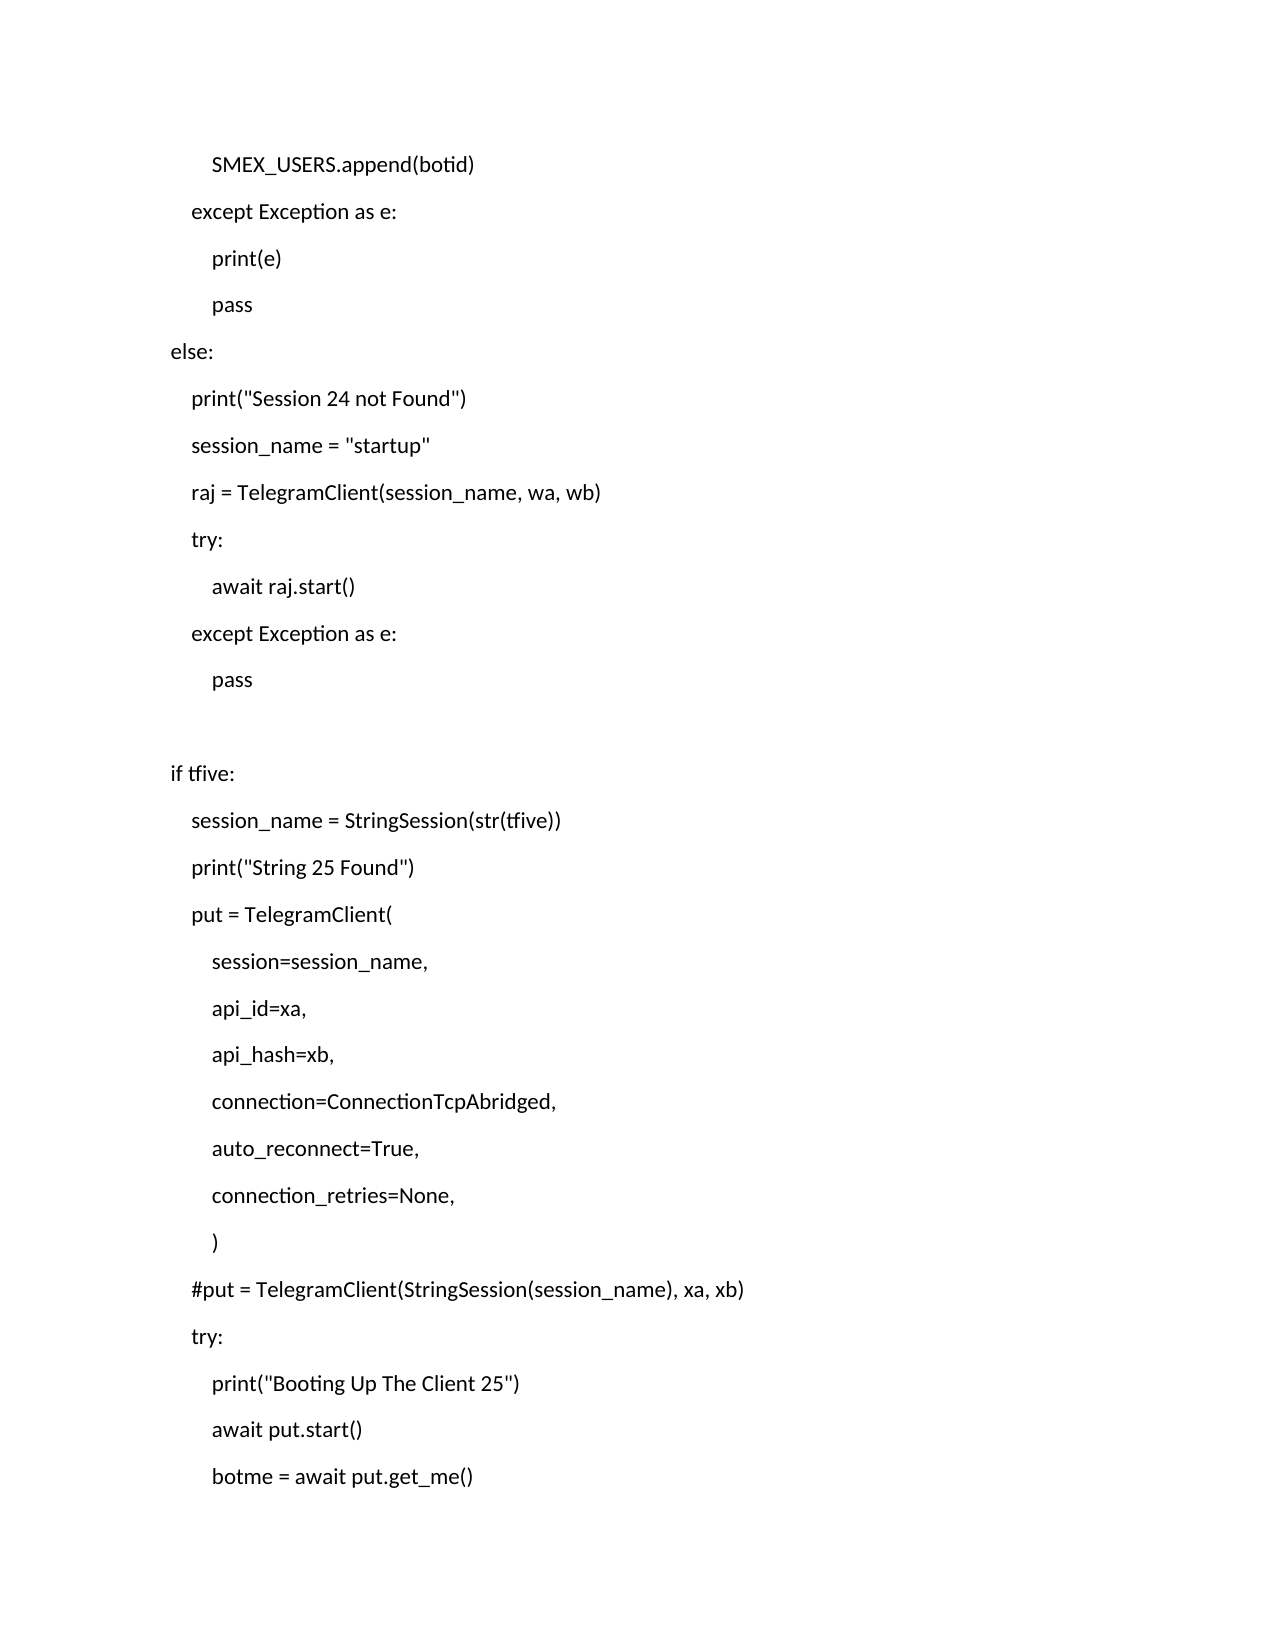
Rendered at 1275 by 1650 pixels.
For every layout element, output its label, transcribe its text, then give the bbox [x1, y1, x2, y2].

text await put.start() [150, 1416, 1125, 1444]
text print("Booting Up The Client 25") [150, 1369, 1125, 1397]
text try: [150, 525, 1125, 553]
text raj = TelegramClient(session_name, wa, wb) [150, 478, 1125, 506]
text await raj.start() [150, 572, 1125, 600]
text api_hash=xb, [150, 1041, 1125, 1069]
text if tfive: [150, 759, 1125, 787]
text #put = TelegramClient(StringSession(session_name), xa, xb) [150, 1275, 1125, 1303]
text session_name = StringSession(str(tfive)) [150, 806, 1125, 834]
text try: [150, 1322, 1125, 1350]
text except Exception as e: [150, 197, 1125, 225]
text connection=ConnectionTcpAbridged, [150, 1087, 1125, 1116]
text session=session_name, [150, 947, 1125, 975]
text print(e) [150, 244, 1125, 272]
text print("Session 24 not Found") [150, 384, 1125, 412]
text connection_retries=None, [150, 1181, 1125, 1209]
text except Exception as e: [150, 619, 1125, 647]
text botme = await put.get_me() [150, 1462, 1125, 1491]
text pass [150, 666, 1125, 694]
text SMEX_USERS.append(botid) [150, 150, 1125, 178]
text session_name = "startup" [150, 431, 1125, 459]
text auto_reconnect=True, [150, 1134, 1125, 1162]
text pass [150, 291, 1125, 319]
text ) [150, 1228, 1125, 1256]
text put = TelegramClient( [150, 900, 1125, 928]
text print("String 25 Found") [150, 853, 1125, 881]
text api_id=xa, [150, 994, 1125, 1022]
text else: [150, 337, 1125, 366]
